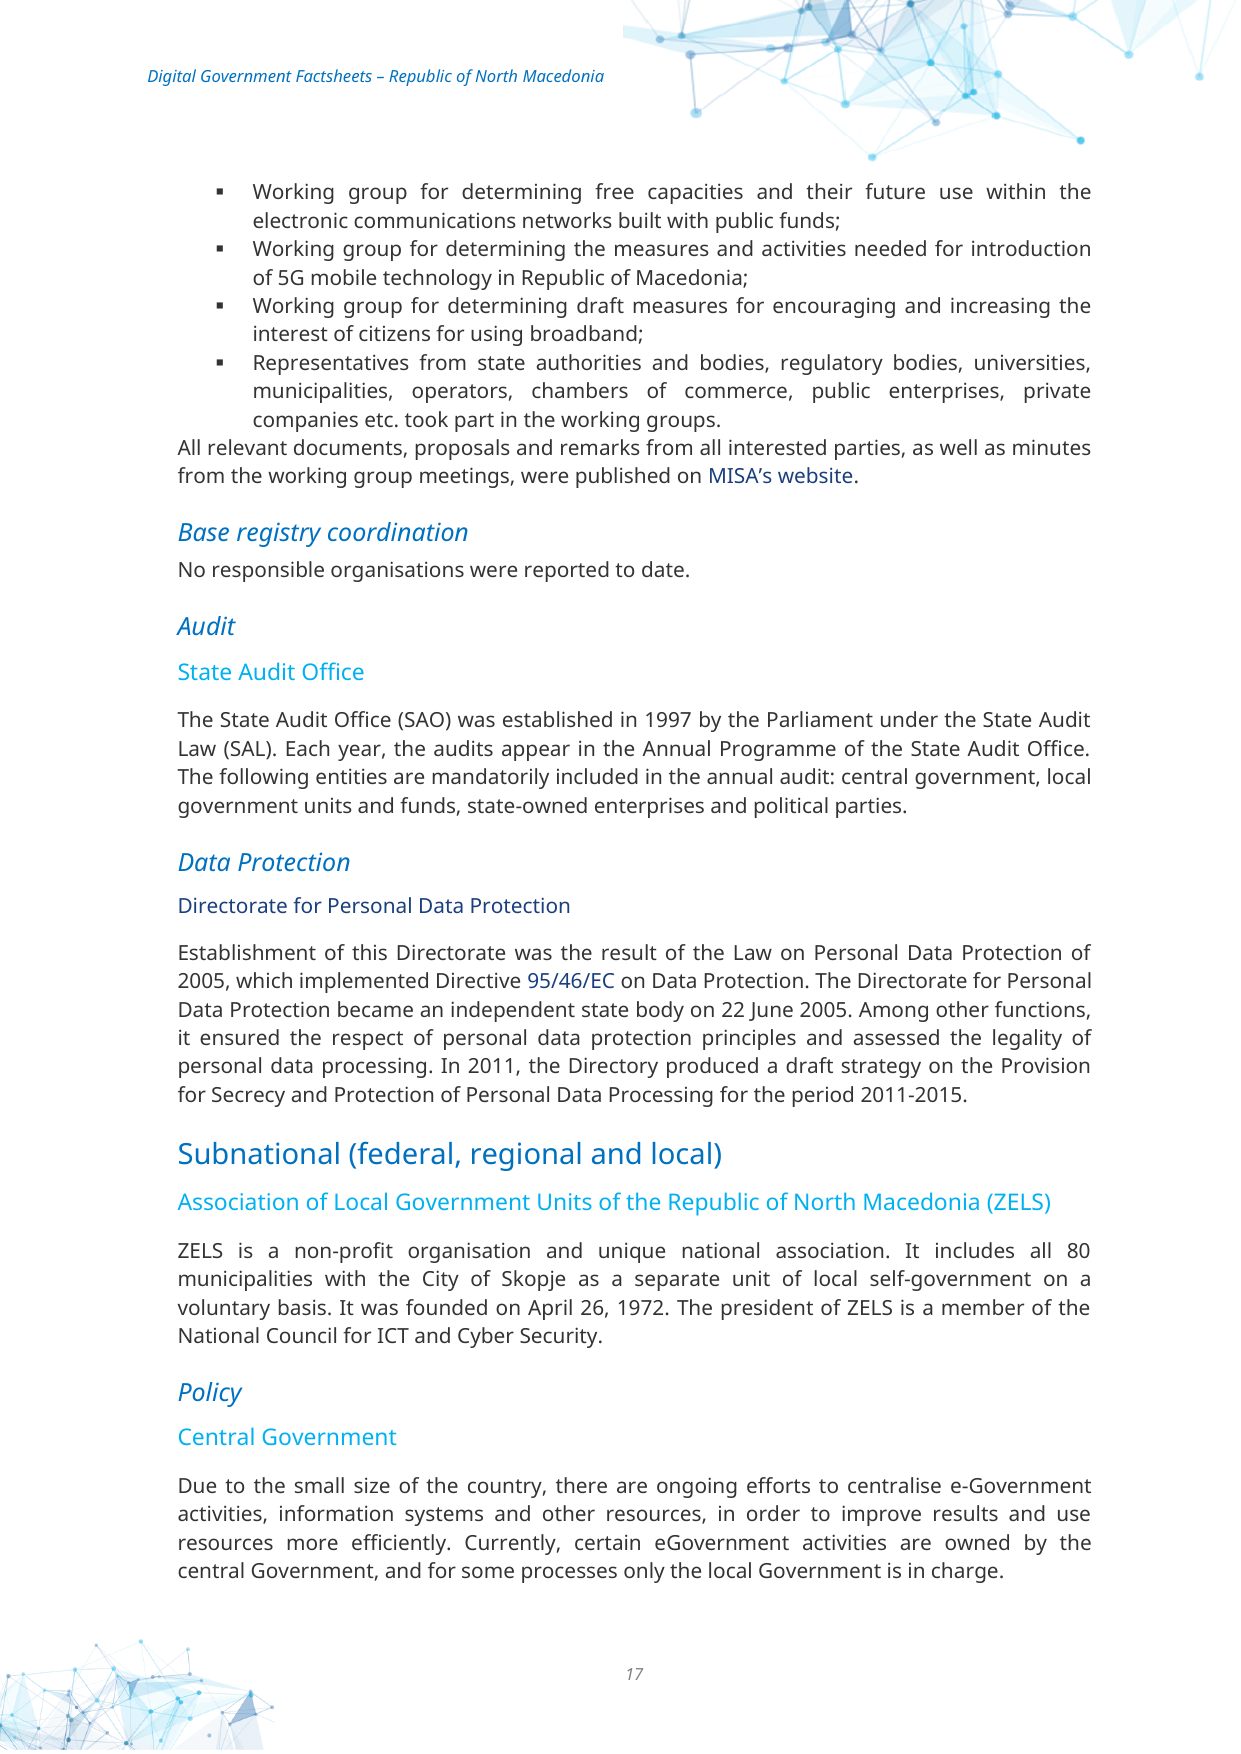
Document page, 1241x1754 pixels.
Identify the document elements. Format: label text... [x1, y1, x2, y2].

subtitle Policy [177, 1374, 1092, 1408]
subtitle State Audit Office [177, 655, 1092, 687]
subtitle Subnational (federal, regional and local) [177, 1133, 1092, 1173]
text Representatives from state authorities and bodies, regulatory bodies, universities, municipalities, operators, chambers of commerce, public enterprises, private companies etc. took part in the working groups. [215, 348, 1092, 433]
text Establishment of this Directorate was the result of the Law on Personal Data Protection of 2005, which implemented Directive 95/46/EC on Data Protection. The Directorate for Personal Data Protection became an independent state body on 22 June 2005. Among other functions, it ensured the respect of personal data protection principles and assessed the legality of personal data processing. In 2011, the Directory produced a draft strategy on the Provision for Secrecy and Protection of Personal Data Processing for the period 2011-2015. [177, 938, 1092, 1108]
subtitle Data Protection [177, 844, 1092, 878]
text Working group for determining free capacities and their future use within the electronic communications networks built with public funds; [215, 177, 1092, 234]
text Working group for determining the measures and activities needed for introduction of 5G mobile technology in Republic of Macedonia; [215, 234, 1092, 291]
text The State Audit Office (SAO) was established in 1997 by the Parliament under the State Audit Law (SAL). Each year, the audits appear in the Annual Programme of the State Audit Office. The following entities are mandatorily included in the annual audit: central government, local government units and funds, state-owned enterprises and political parties. [177, 705, 1092, 819]
text All relevant documents, proposals and remarks from all interested parties, as well as minutes from the working group meetings, were published on MISA’s website. [177, 433, 1092, 490]
subtitle Audit [177, 609, 1092, 643]
subtitle Base registry coordination [177, 515, 1092, 549]
text Working group for determining draft measures for encouraging and increasing the interest of citizens for using broadband; [215, 291, 1092, 348]
text ZELS is a non-profit organisation and unique national association. It includes all 80 municipalities with the City of Skopje as a separate unit of local self-government on a voluntary basis. It was founded on April 26, 1972. The president of ZELS is a member of the National Council for ICT and Cyber Security. [177, 1236, 1092, 1349]
text No responsible organisations were reported to date. [177, 555, 1092, 584]
subtitle Central Government [177, 1421, 1092, 1452]
subtitle Association of Local Government Units of the Republic of North Macedonia (ZELS) [177, 1186, 1092, 1217]
text Due to the small size of the country, there are ongoing efforts to centralise e-Government activities, information systems and other resources, in order to improve results and use resources more efficiently. Currently, certain eGovernment activities are owned by the central Government, and for some processes only the local Government is in charge. [177, 1471, 1092, 1585]
subtitle Directorate for Personal Data Protection [177, 891, 1092, 919]
